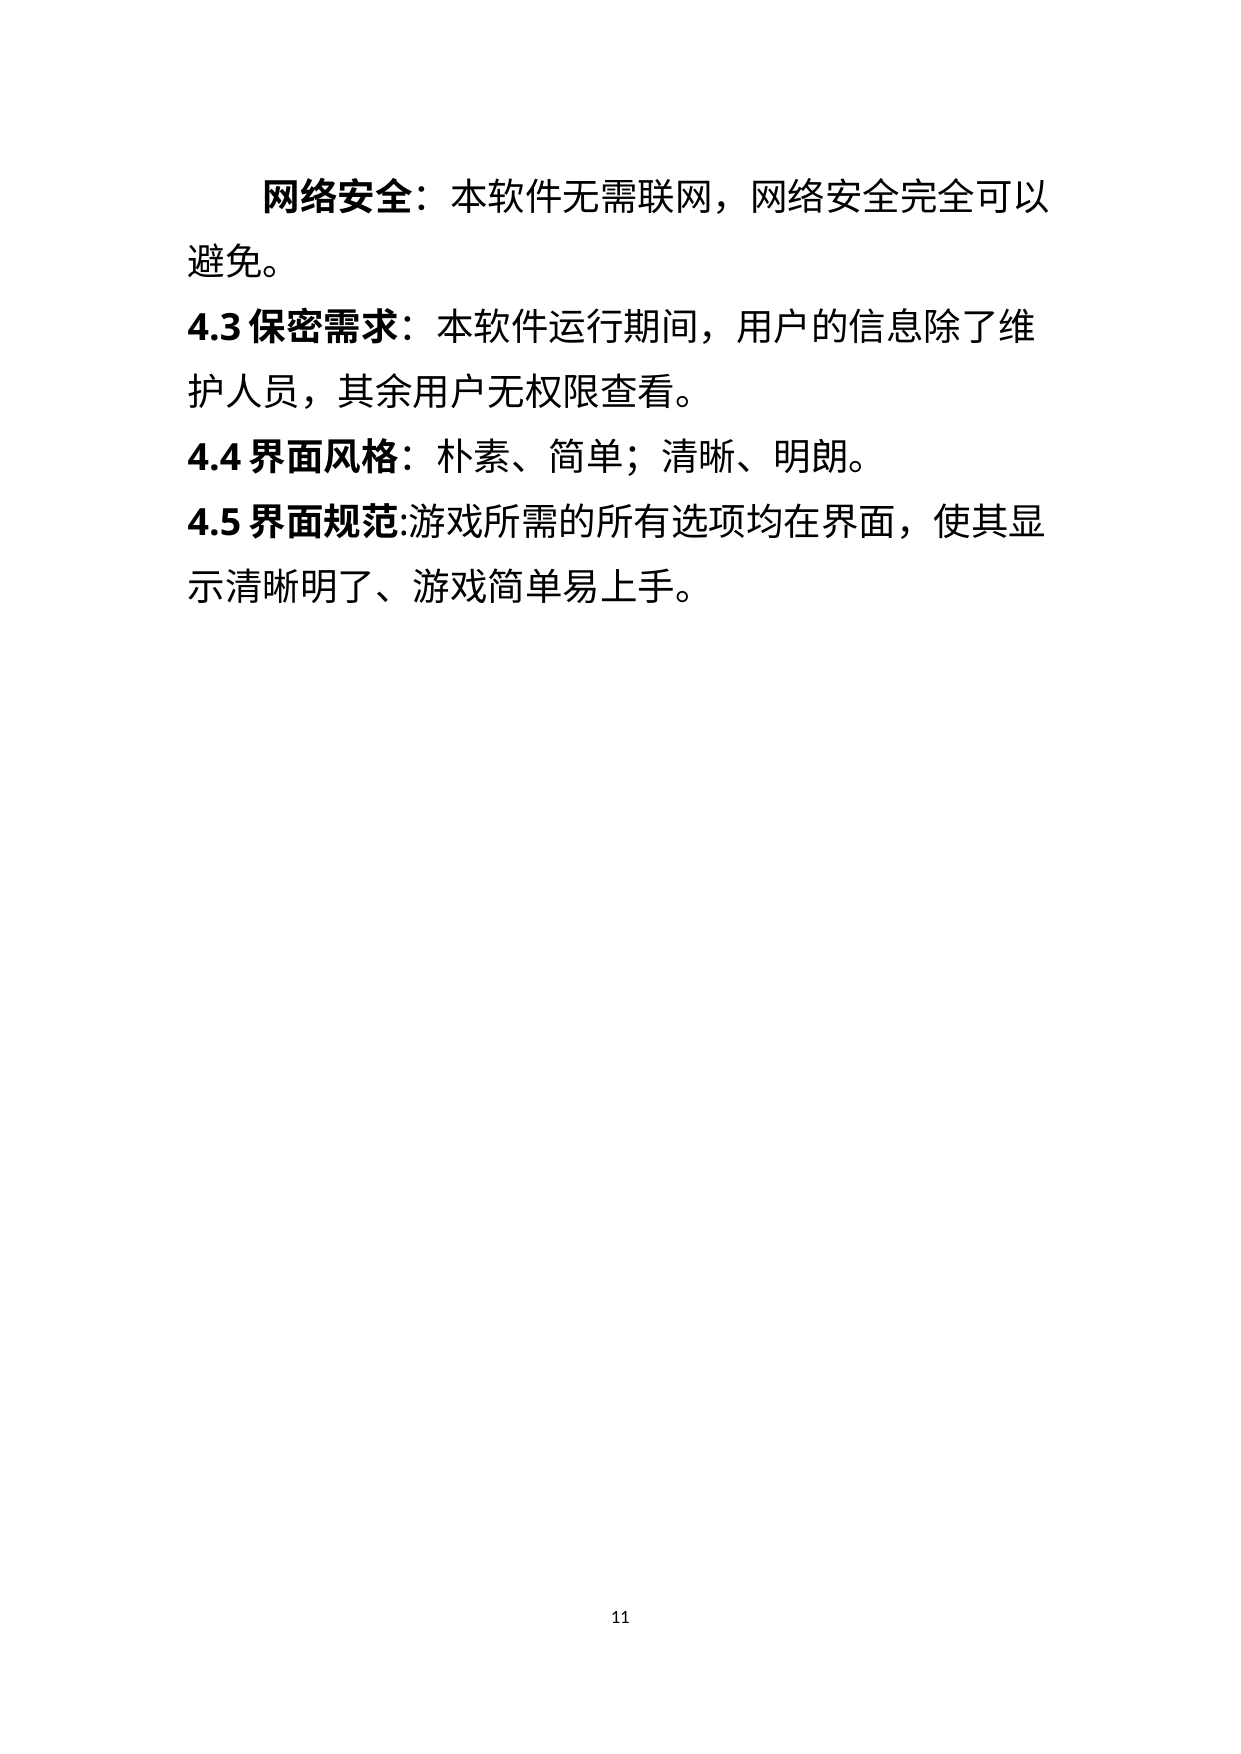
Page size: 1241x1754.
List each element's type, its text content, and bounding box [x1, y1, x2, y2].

text 4.4界面风格：朴素、简单；清晰、明朗。 [187, 422, 1053, 487]
text 4.5界面规范:游戏所需的所有选项均在界面，使其显示清晰明了、游戏简单易上手。 [187, 487, 1053, 617]
text 网络安全：本软件无需联网，网络安全完全可以避免。 [187, 162, 1053, 292]
text 4.3保密需求：本软件运行期间，用户的信息除了维护人员，其余用户无权限查看。 [187, 292, 1053, 422]
